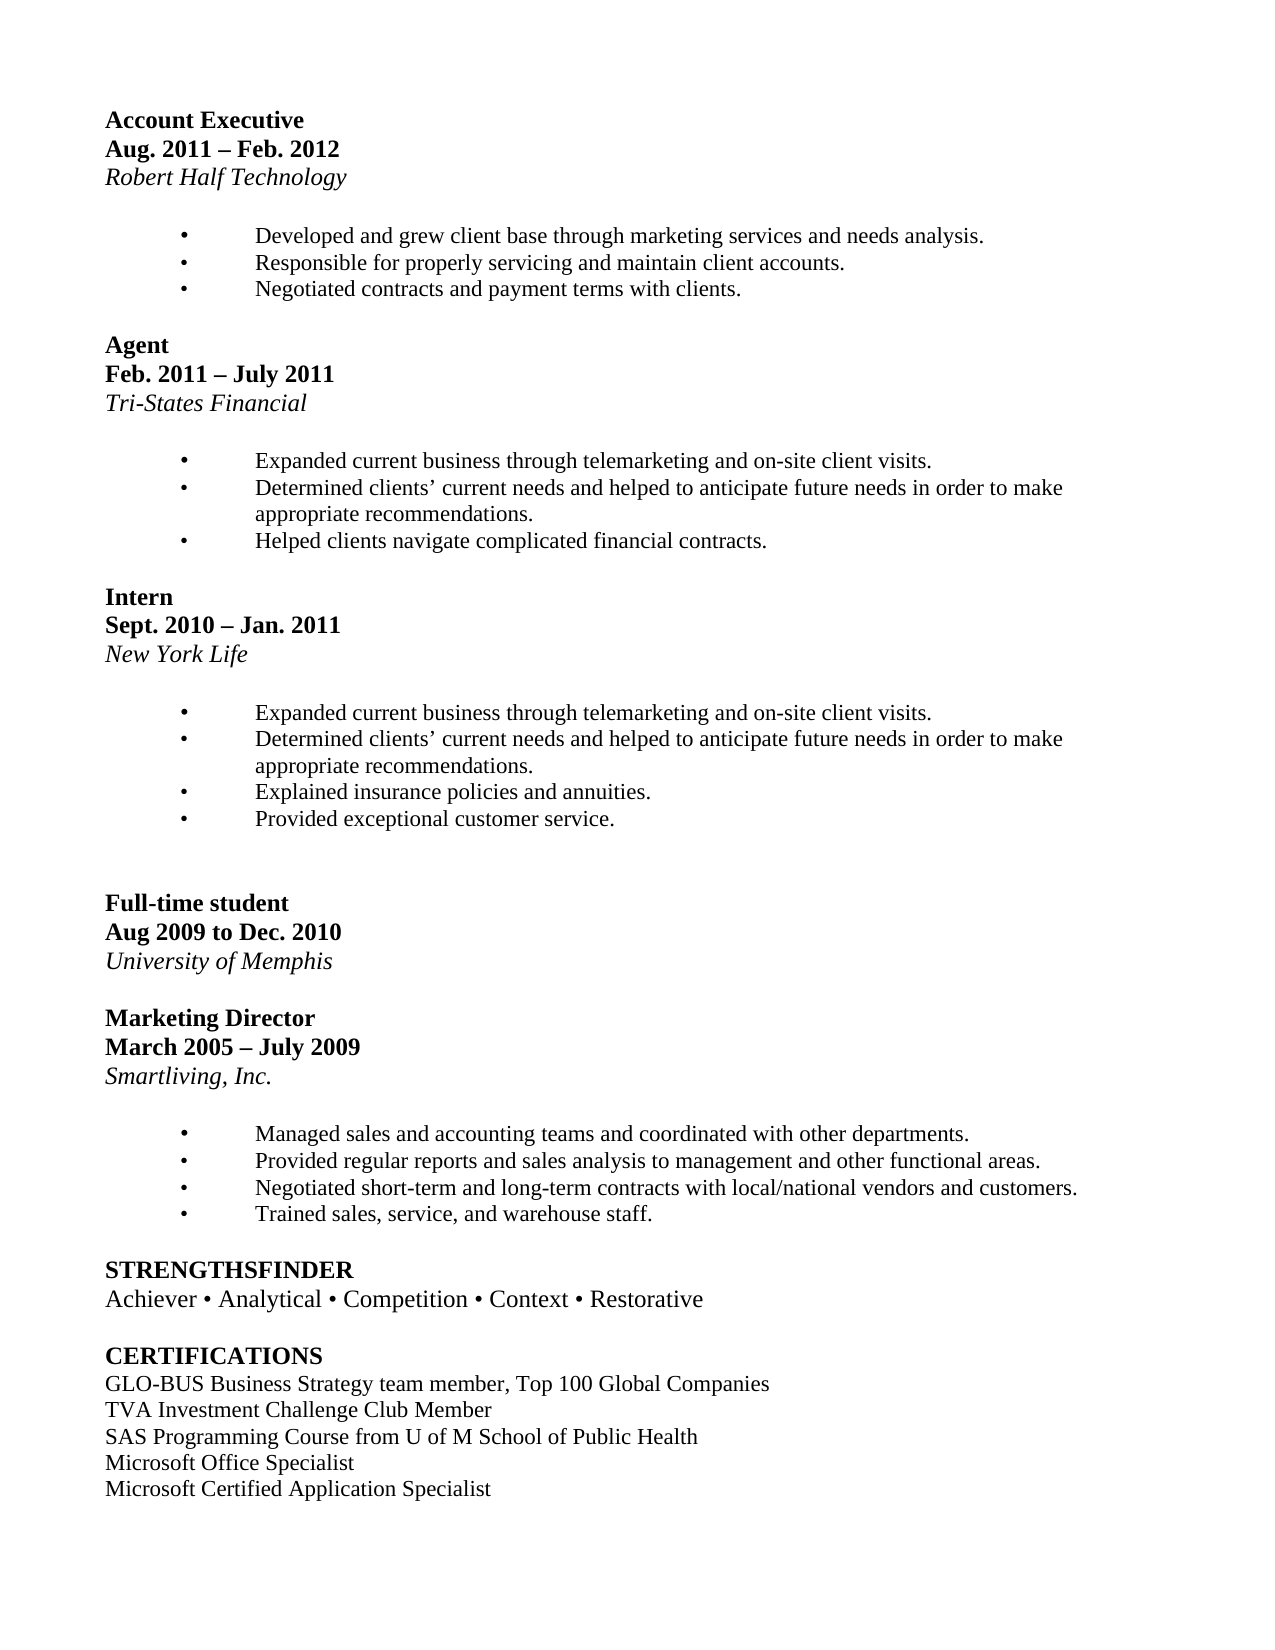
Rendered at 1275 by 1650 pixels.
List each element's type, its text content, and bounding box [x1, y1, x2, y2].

text TVA Investment Challenge Club Member [105, 1396, 1170, 1423]
text CERTIFICATIONS [105, 1341, 1170, 1370]
text University of Memphis [105, 946, 1170, 975]
text Microsoft Certified Application Specialist [105, 1475, 1170, 1502]
text • Negotiated short-term and long-term contracts with local/national vendors and customers. [180, 1173, 1170, 1200]
text • Managed sales and accounting teams and coordinated with other departments. [180, 1118, 1170, 1147]
text • Responsible for properly servicing and maintain client accounts. [180, 249, 1170, 275]
text • Determined clients’ current needs and helped to anticipate future needs in order to make appropriate recommendations. [180, 726, 1170, 778]
text SAS Programming Course from U of M School of Public Health [105, 1423, 1170, 1449]
text Full-time student Aug 2009 to Dec. 2010 [105, 888, 1170, 946]
text Achiever • Analytical • Competition • Context • Restorative [105, 1284, 1170, 1312]
text Smartliving, Inc. [105, 1061, 1170, 1090]
text Microsoft Office Specialist [105, 1449, 1170, 1475]
text • Helped clients navigate complicated financial contracts. [180, 527, 1170, 553]
text • Expanded current business through telemarketing and on-site client visits. [180, 697, 1170, 726]
text • Negotiated contracts and payment terms with clients. [180, 275, 1170, 301]
text Robert Half Technology [105, 162, 1170, 191]
text • Trained sales, service, and warehouse staff. [180, 1200, 1170, 1226]
text Marketing Director March 2005 – July 2009 [105, 1003, 1170, 1061]
text • Determined clients’ current needs and helped to anticipate future needs in order to make appropriate recommendations. [180, 474, 1170, 527]
text Account Executive Aug. 2011 – Feb. 2012 [105, 105, 1170, 162]
text • Explained insurance policies and annuities. [180, 778, 1170, 804]
text • Expanded current business through telemarketing and on-site client visits. [180, 445, 1170, 474]
text • Developed and grew client base through marketing services and needs analysis. [180, 220, 1170, 249]
text Tri-States Financial [105, 388, 1170, 416]
text Intern Sept. 2010 – Jan. 2011 [105, 582, 1170, 639]
text New York Life [105, 639, 1170, 668]
text GLO-BUS Business Strategy team member, Top 100 Global Companies [105, 1370, 1170, 1396]
text • Provided regular reports and sales analysis to management and other functional areas. [180, 1147, 1170, 1173]
text • Provided exceptional customer service. [180, 804, 1170, 831]
text Agent Feb. 2011 – July 2011 [105, 330, 1170, 388]
text STRENGTHSFINDER [105, 1255, 1170, 1284]
